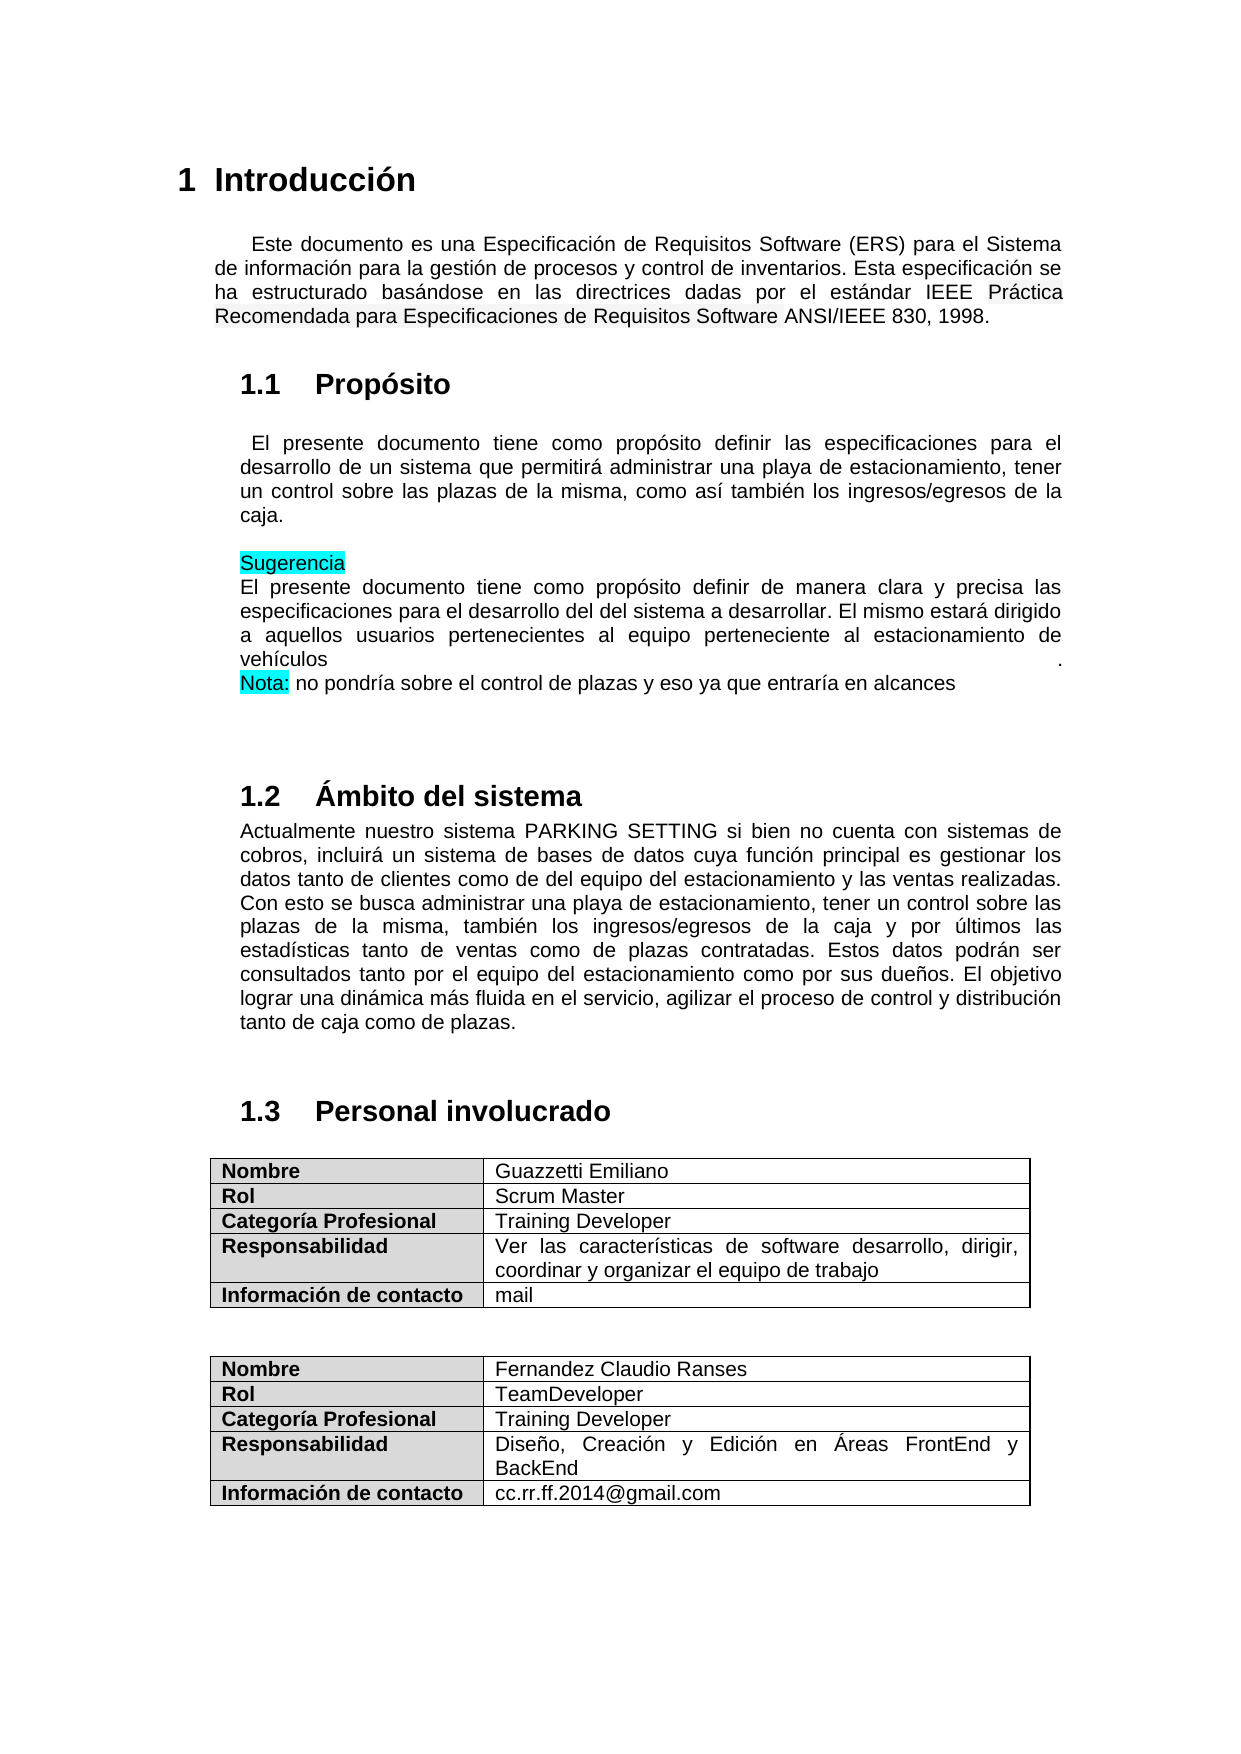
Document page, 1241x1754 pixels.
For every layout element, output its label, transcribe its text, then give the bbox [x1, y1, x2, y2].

text Actualmente nuestro sistema PARKING SETTING si bien no cuenta con sistemas de cobros, incluirá un sistema de bases de datos cuya función principal es gestionar los datos tanto de clientes como de del equipo del estacionamiento y las ventas realizadas. Con esto se busca administrar una playa de estacionamiento, tener un control sobre las plazas de la misma, también los ingresos/egresos de la caja y por últimos las estadísticas tanto de ventas como de plazas contratadas. Estos datos podrán ser consultados tanto por el equipo del estacionamiento como por sus dueños. El objetivo lograr una dinámica más fluida en el servicio, agilizar el proceso de control y distribución tanto de caja como de plazas. [240, 818, 1063, 1034]
table_header Fernandez Claudio Ranses [484, 1357, 1029, 1381]
table_header Guazzetti Emiliano [484, 1159, 1029, 1183]
text El presente documento tiene como propósito definir las especificaciones para el desarrollo de un sistema que permitirá administrar una playa de estacionamiento, tener un control sobre las plazas de la misma, como así también los ingresos/egresos de la caja. Sugerencia El presente documento tiene como propósito definir de manera clara y precisa las especificaciones para el desarrollo del del sistema a desarrollar. El mismo estará dirigido a aquellos usuarios pertenecientes al equipo perteneciente al estacionamiento de vehículos . Nota: no pondría sobre el control de plazas y eso ya que entraría en alcances [240, 431, 1063, 694]
table_cell Responsabilidad [211, 1432, 483, 1480]
table_cell Diseño, Creación y Edición en Áreas FrontEnd y BackEnd [484, 1432, 1029, 1480]
table_cell Información de contacto [211, 1283, 483, 1307]
table_cell Responsabilidad [211, 1234, 483, 1282]
table_cell TeamDeveloper [484, 1382, 1029, 1406]
table_header Nombre [211, 1159, 483, 1183]
table_cell Rol [211, 1382, 483, 1406]
table_cell Scrum Master [484, 1184, 1029, 1208]
list Propósito [240, 367, 1063, 401]
table_cell Ver las características de software desarrollo, dirigir, coordinar y organizar el equipo de trabajo [484, 1234, 1029, 1282]
table_header Nombre [211, 1357, 483, 1381]
table_cell cc.rr.ff.2014@gmail.com [484, 1481, 1029, 1505]
table_cell Training Developer [484, 1407, 1029, 1431]
list Ámbito del sistema [240, 779, 1063, 812]
table_cell Training Developer [484, 1209, 1029, 1233]
table_cell Información de contacto [211, 1481, 483, 1505]
table_cell Categoría Profesional [211, 1209, 483, 1233]
table_cell Categoría Profesional [211, 1407, 483, 1431]
list Introducción [177, 160, 1063, 199]
list Personal involucrado [240, 1094, 1063, 1128]
table_cell mail [484, 1283, 1029, 1307]
table_cell Rol [211, 1184, 483, 1208]
